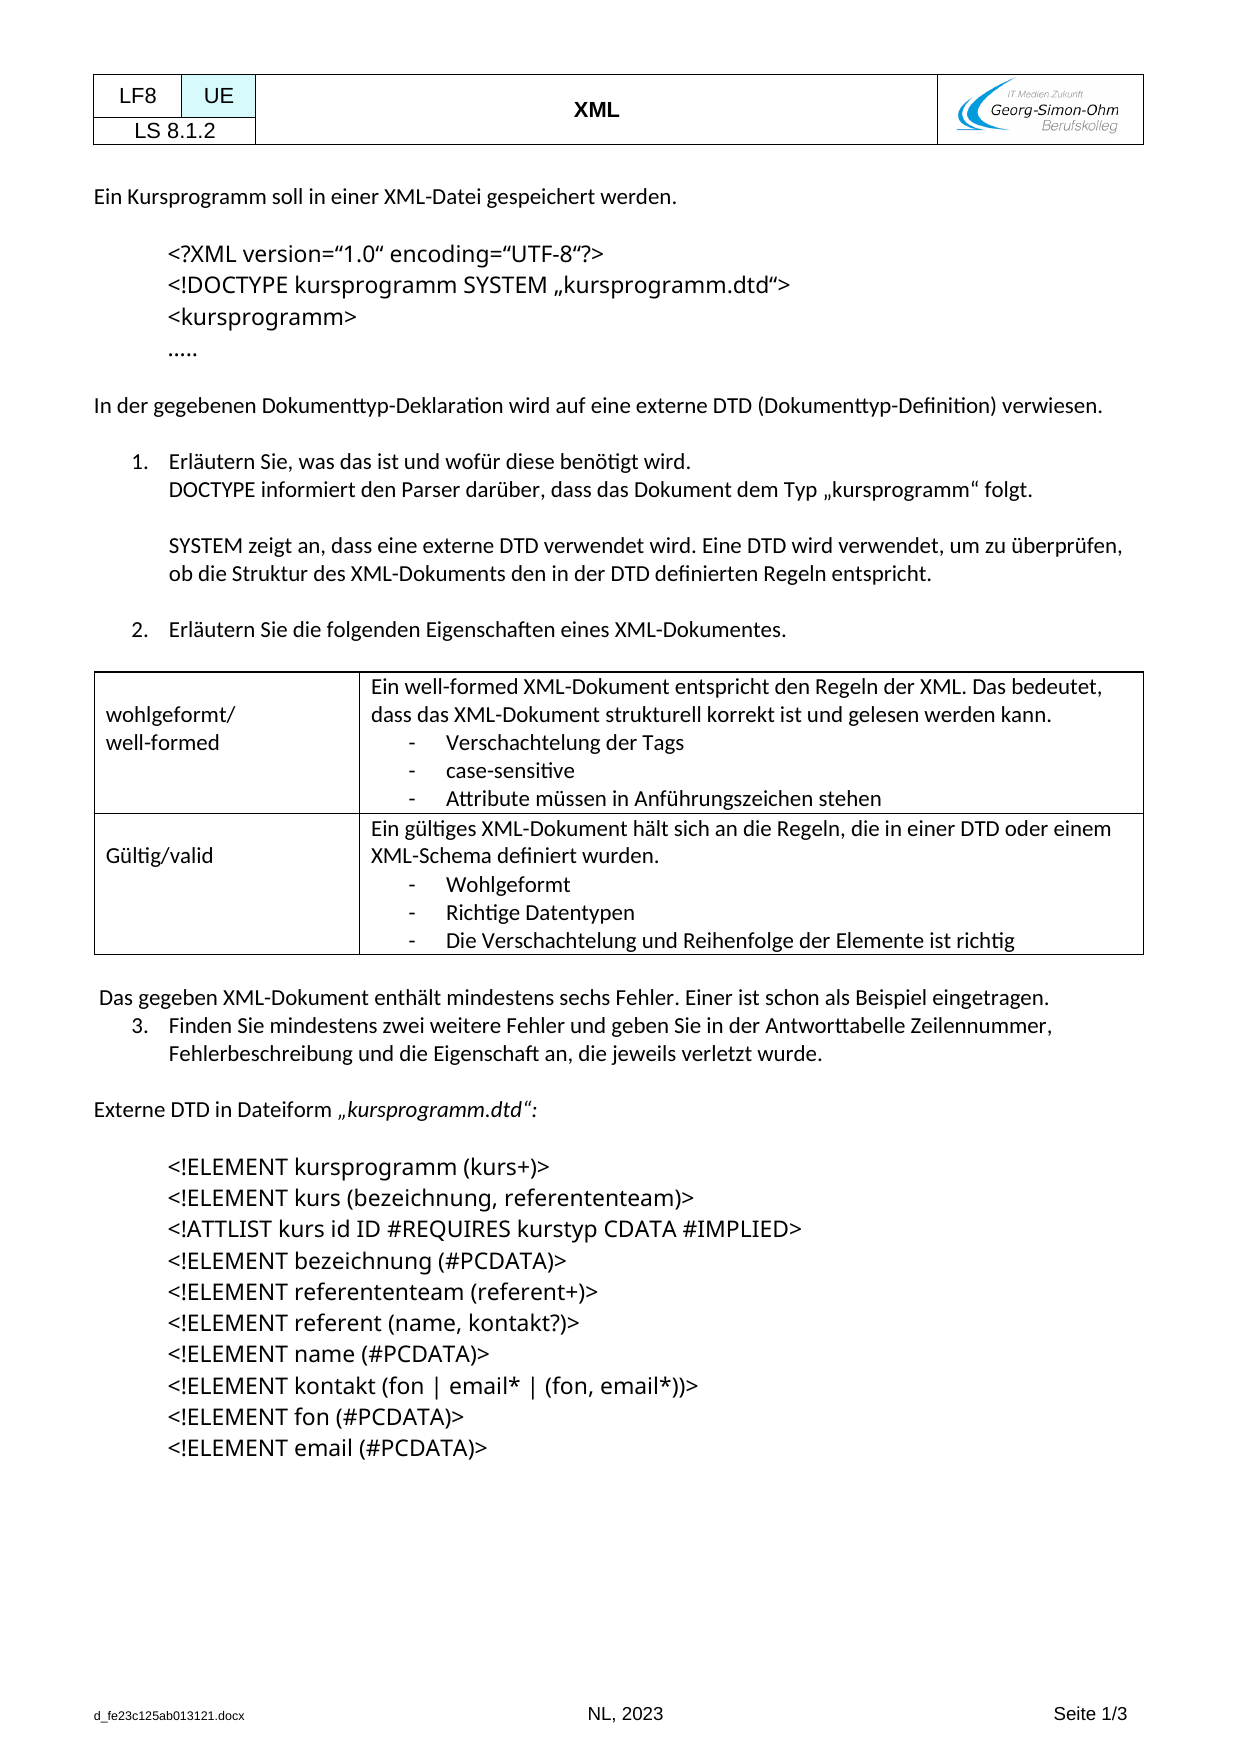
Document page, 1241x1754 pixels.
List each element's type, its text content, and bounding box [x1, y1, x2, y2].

table_header wohlgeformt/ well-formed [95, 673, 359, 813]
list Finden Sie mindestens zwei weitere Fehler und geben Sie in der Antworttabelle Zeilennummer, Fehlerbeschreibung und die Eigenschaft an, die jeweils verletzt wurde. [131, 1011, 1144, 1067]
text <!ELEMENT bezeichnung (#PCDATA)> [167, 1245, 1144, 1276]
text Ein Kursprogramm soll in einer XML-Datei gespeichert werden. [94, 182, 1144, 210]
text Das gegeben XML-Dokument enthält mindestens sechs Fehler. Einer ist schon als Beispiel eingetragen. [94, 983, 1144, 1011]
text <!ELEMENT fon (#PCDATA)> [167, 1401, 1144, 1432]
text <!ELEMENT kontakt (fon | email* | (fon, email*))> [167, 1370, 1144, 1401]
text <!ELEMENT name (#PCDATA)> [167, 1338, 1144, 1370]
text Externe DTD in Dateiform „kursprogramm.dtd“: [94, 1095, 1144, 1123]
text <?XML version=“1.0“ encoding=“UTF-8“?> [167, 238, 1144, 269]
text <!ELEMENT email (#PCDATA)> [167, 1432, 1144, 1463]
text <!ELEMENT referententeam (referent+)> [167, 1276, 1144, 1307]
list SYSTEM zeigt an, dass eine externe DTD verwendet wird. Eine DTD wird verwendet, um zu überprüfen, ob die Struktur des XML-Dokuments den in der DTD definierten Regeln entspricht. [169, 531, 1144, 587]
text <!ATTLIST kurs id ID #REQUIRES kurstyp CDATA #IMPLIED> [167, 1213, 1144, 1245]
text <!ELEMENT kursprogramm (kurs+)> [167, 1151, 1144, 1182]
text <kursprogramm> [167, 301, 1144, 332]
picture [956, 77, 1119, 139]
table_cell Ein gültiges XML-Dokument hält sich an die Regeln, die in einer DTD oder einem XML-Schema definiert wurden. Wohlgeformt Richtige Datentypen Die Verschachtelung und Reihenfolge der Elemente ist richtig [360, 814, 1143, 954]
text <!ELEMENT referent (name, kontakt?)> [167, 1307, 1144, 1338]
table_header Ein well-formed XML-Dokument entspricht den Regeln der XML. Das bedeutet, dass das XML-Dokument strukturell korrekt ist und gelesen werden kann. Verschachtelung der Tags case-sensitive Attribute müssen in Anführungszeichen stehen [360, 673, 1143, 813]
list DOCTYPE informiert den Parser darüber, dass das Dokument dem Typ „kursprogramm“ folgt. [169, 475, 1144, 503]
text <!DOCTYPE kursprogramm SYSTEM „kursprogramm.dtd“> [167, 269, 1144, 301]
text ….. [167, 332, 1144, 363]
list Erläutern Sie die folgenden Eigenschaften eines XML-Dokumentes. [131, 615, 1144, 643]
list Erläutern Sie, was das ist und wofür diese benötigt wird. [131, 447, 1144, 475]
table_cell Gültig/valid [95, 814, 359, 954]
text In der gegebenen Dokumenttyp-Deklaration wird auf eine externe DTD (Dokumenttyp-Definition) verwiesen. [94, 391, 1144, 419]
text <!ELEMENT kurs (bezeichnung, referententeam)> [167, 1182, 1144, 1213]
